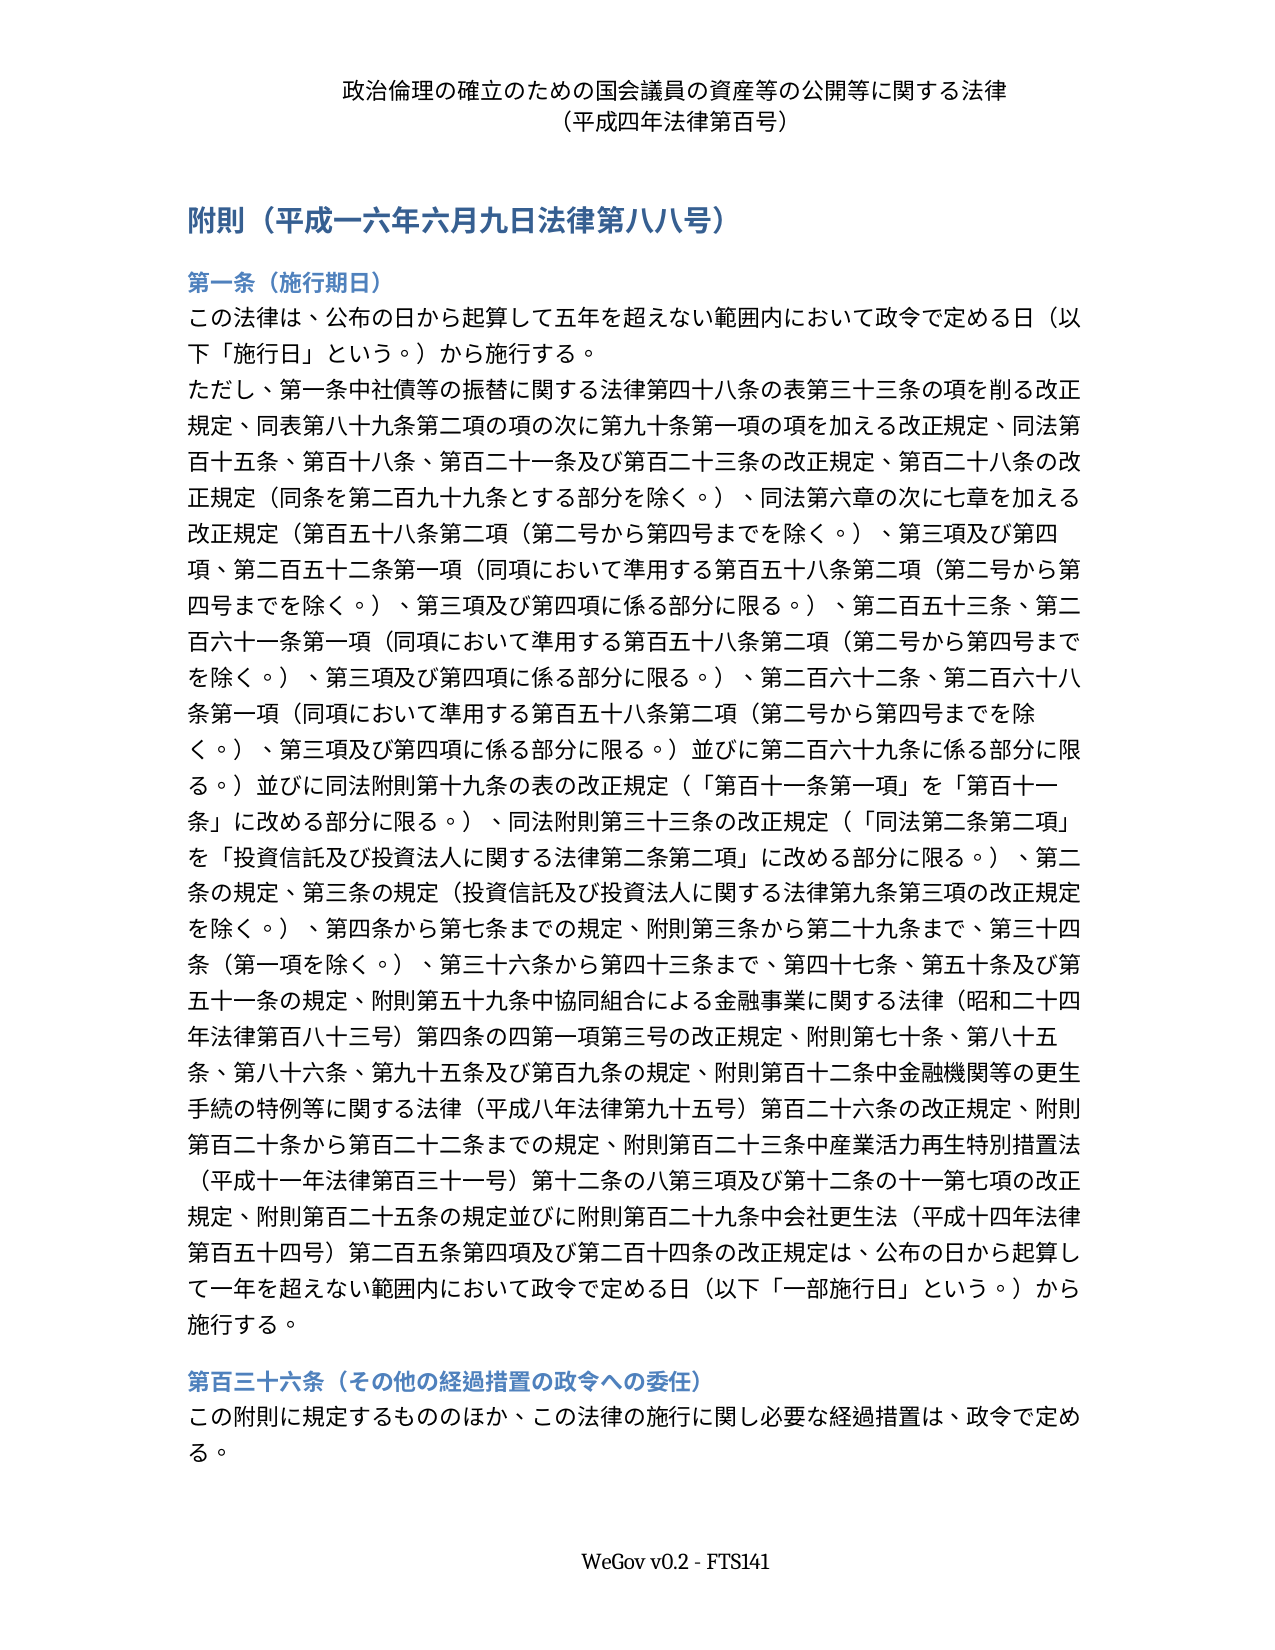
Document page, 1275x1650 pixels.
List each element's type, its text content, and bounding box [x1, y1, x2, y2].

subtitle 第百三十六条（その他の経過措置の政令への委任） [187, 1365, 1087, 1397]
text この法律は、公布の日から起算して五年を超えない範囲内において政令で定める日（以下「施行日」という。）から施行する。 ただし、第一条中社債等の振替に関する法律第四十八条の表第三十三条の項を削る改正規定、同表第八十九条第二項の項の次に第九十条第一項の項を加える改正規定、同法第百十五条、第百十八条、第百二十一条及び第百二十三条の改正規定、第百二十八条の改正規定（同条を第二百九十九条とする部分を除く。）、同法第六章の次に七章を加える改正規定（第百五十八条第二項（第二号から第四号までを除く。）、第三項及び第四項、第二百五十二条第一項（同項において準用する第百五十八条第二項（第二号から第四号までを除く。）、第三項及び第四項に係る部分に限る。）、第二百五十三条、第二百六十一条第一項（同項において準用する第百五十八条第二項（第二号から第四号までを除く。）、第三項及び第四項に係る部分に限る。）、第二百六十二条、第二百六十八条第一項（同項において準用する第百五十八条第二項（第二号から第四号までを除く。）、第三項及び第四項に係る部分に限る。）並びに第二百六十九条に係る部分に限る。）並びに同法附則第十九条の表の改正規定（「第百十一条第一項」を「第百十一条」に改める部分に限る。）、同法附則第三十三条の改正規定（「同法第二条第二項」を「投資信託及び投資法人に関する法律第二条第二項」に改める部分に限る。）、第二条の規定、第三条の規定（投資信託及び投資法人に関する法律第九条第三項の改正規定を除く。）、第四条から第七条までの規定、附則第三条から第二十九条まで、第三十四条（第一項を除く。）、第三十六条から第四十三条まで、第四十七条、第五十条及び第五十一条の規定、附則第五十九条中協同組合による金融事業に関する法律（昭和二十四年法律第百八十三号）第四条の四第一項第三号の改正規定、附則第七十条、第八十五条、第八十六条、第九十五条及び第百九条の規定、附則第百十二条中金融機関等の更生手続の特例等に関する法律（平成八年法律第九十五号）第百二十六条の改正規定、附則第百二十条から第百二十二条までの規定、附則第百二十三条中産業活力再生特別措置法（平成十一年法律第百三十一号）第十二条の八第三項及び第十二条の十一第七項の改正規定、附則第百二十五条の規定並びに附則第百二十九条中会社更生法（平成十四年法律第百五十四号）第二百五条第四項及び第二百十四条の改正規定は、公布の日から起算して一年を超えない範囲内において政令で定める日（以下「一部施行日」という。）から施行する。 [187, 302, 1087, 1340]
subtitle 附則（平成一六年六月九日法律第八八号） [187, 200, 1087, 240]
text この附則に規定するもののほか、この法律の施行に関し必要な経過措置は、政令で定める。 [187, 1401, 1087, 1468]
subtitle 第一条（施行期日） [187, 266, 1087, 298]
